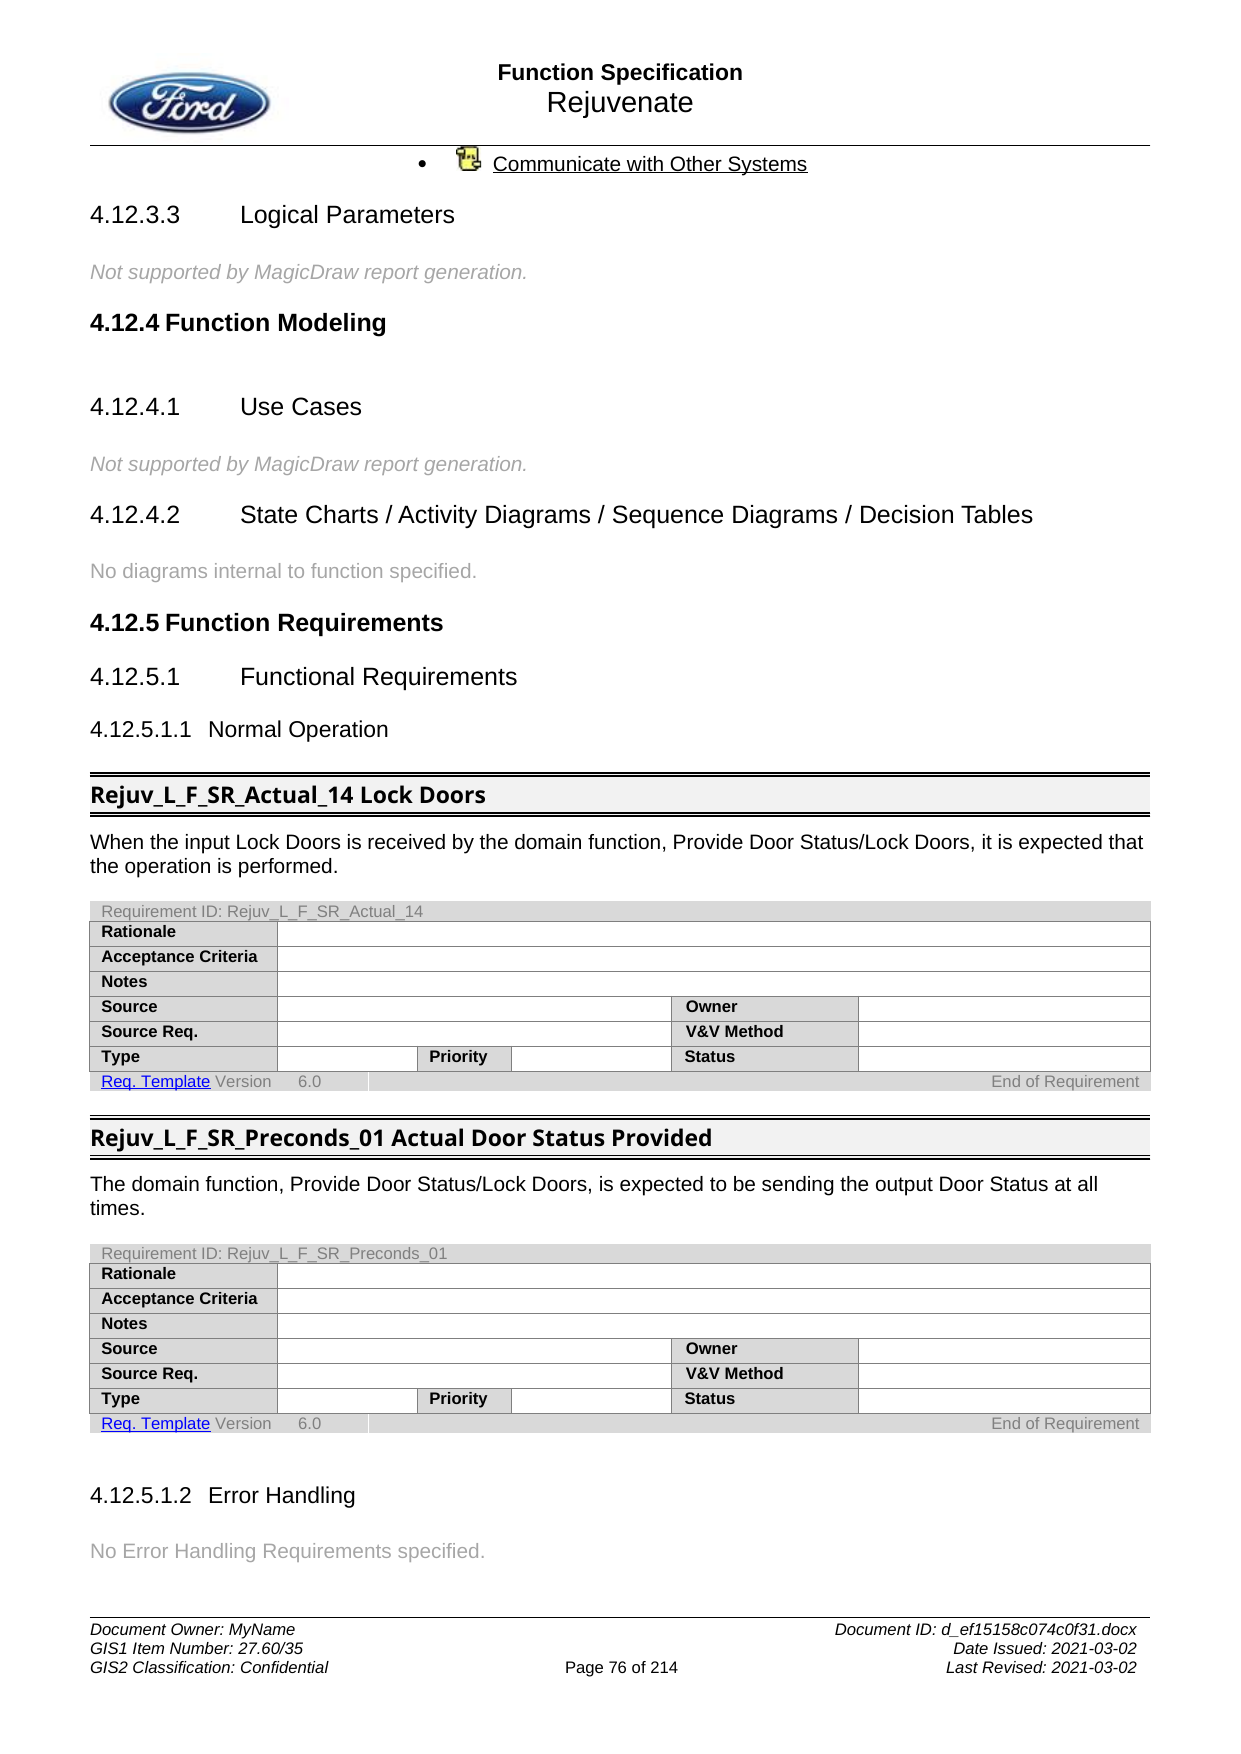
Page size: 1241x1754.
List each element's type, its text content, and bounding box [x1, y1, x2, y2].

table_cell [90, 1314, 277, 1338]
text No Error Handling Requirements specified. [90, 1539, 1150, 1563]
text Not supported by MagicDraw report generation. [90, 451, 1150, 475]
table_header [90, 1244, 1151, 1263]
subtitle Normal Operation [90, 716, 1150, 742]
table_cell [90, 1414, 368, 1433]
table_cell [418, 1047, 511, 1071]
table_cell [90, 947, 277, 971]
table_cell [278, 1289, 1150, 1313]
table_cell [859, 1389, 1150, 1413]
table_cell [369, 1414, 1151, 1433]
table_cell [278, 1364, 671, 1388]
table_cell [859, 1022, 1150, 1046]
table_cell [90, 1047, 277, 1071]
text Rejuv_L_F_SR_Preconds_01 Actual Door Status Provided [90, 1120, 1150, 1155]
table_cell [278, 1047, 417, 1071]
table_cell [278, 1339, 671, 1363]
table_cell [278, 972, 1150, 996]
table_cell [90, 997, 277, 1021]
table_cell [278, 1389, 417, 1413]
subtitle Error Handling [90, 1482, 1150, 1509]
subtitle State Charts / Activity Diagrams / Sequence Diagrams / Decision Tables [90, 500, 1150, 529]
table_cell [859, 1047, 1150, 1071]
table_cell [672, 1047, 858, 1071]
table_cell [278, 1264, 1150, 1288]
text The domain function, Provide Door Status/Lock Doors, is expected to be sending the output Door Status at all times. [90, 1172, 1150, 1220]
subtitle Logical Parameters [90, 201, 1150, 229]
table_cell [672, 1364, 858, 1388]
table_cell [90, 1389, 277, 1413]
subtitle Function Modeling [90, 308, 1150, 337]
picture [89, 53, 290, 154]
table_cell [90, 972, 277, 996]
text Rejuv_L_F_SR_Actual_14 Lock Doors [90, 777, 1150, 812]
subtitle Functional Requirements [90, 662, 1150, 691]
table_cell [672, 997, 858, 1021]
subtitle Use Cases [90, 392, 1150, 421]
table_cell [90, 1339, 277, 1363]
text Not supported by MagicDraw report generation. [90, 259, 1150, 283]
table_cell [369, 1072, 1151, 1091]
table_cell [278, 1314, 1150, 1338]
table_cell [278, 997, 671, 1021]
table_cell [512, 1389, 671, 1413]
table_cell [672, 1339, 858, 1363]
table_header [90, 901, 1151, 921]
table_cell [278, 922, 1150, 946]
text When the input Lock Doors is received by the domain function, Provide Door Status/Lock Doors, it is expected that the operation is performed. [90, 829, 1150, 877]
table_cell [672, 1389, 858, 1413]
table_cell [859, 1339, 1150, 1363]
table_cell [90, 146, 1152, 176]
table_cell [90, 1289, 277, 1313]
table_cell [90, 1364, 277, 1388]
text No diagrams internal to function specified. [90, 559, 1150, 583]
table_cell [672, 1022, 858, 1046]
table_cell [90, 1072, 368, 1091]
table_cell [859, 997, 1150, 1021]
picture [456, 146, 482, 171]
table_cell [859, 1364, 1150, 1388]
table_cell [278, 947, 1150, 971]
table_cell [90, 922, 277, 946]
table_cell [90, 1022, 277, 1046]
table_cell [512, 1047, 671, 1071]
subtitle Function Requirements [90, 608, 1150, 637]
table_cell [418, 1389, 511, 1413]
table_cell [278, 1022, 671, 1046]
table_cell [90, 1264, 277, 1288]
